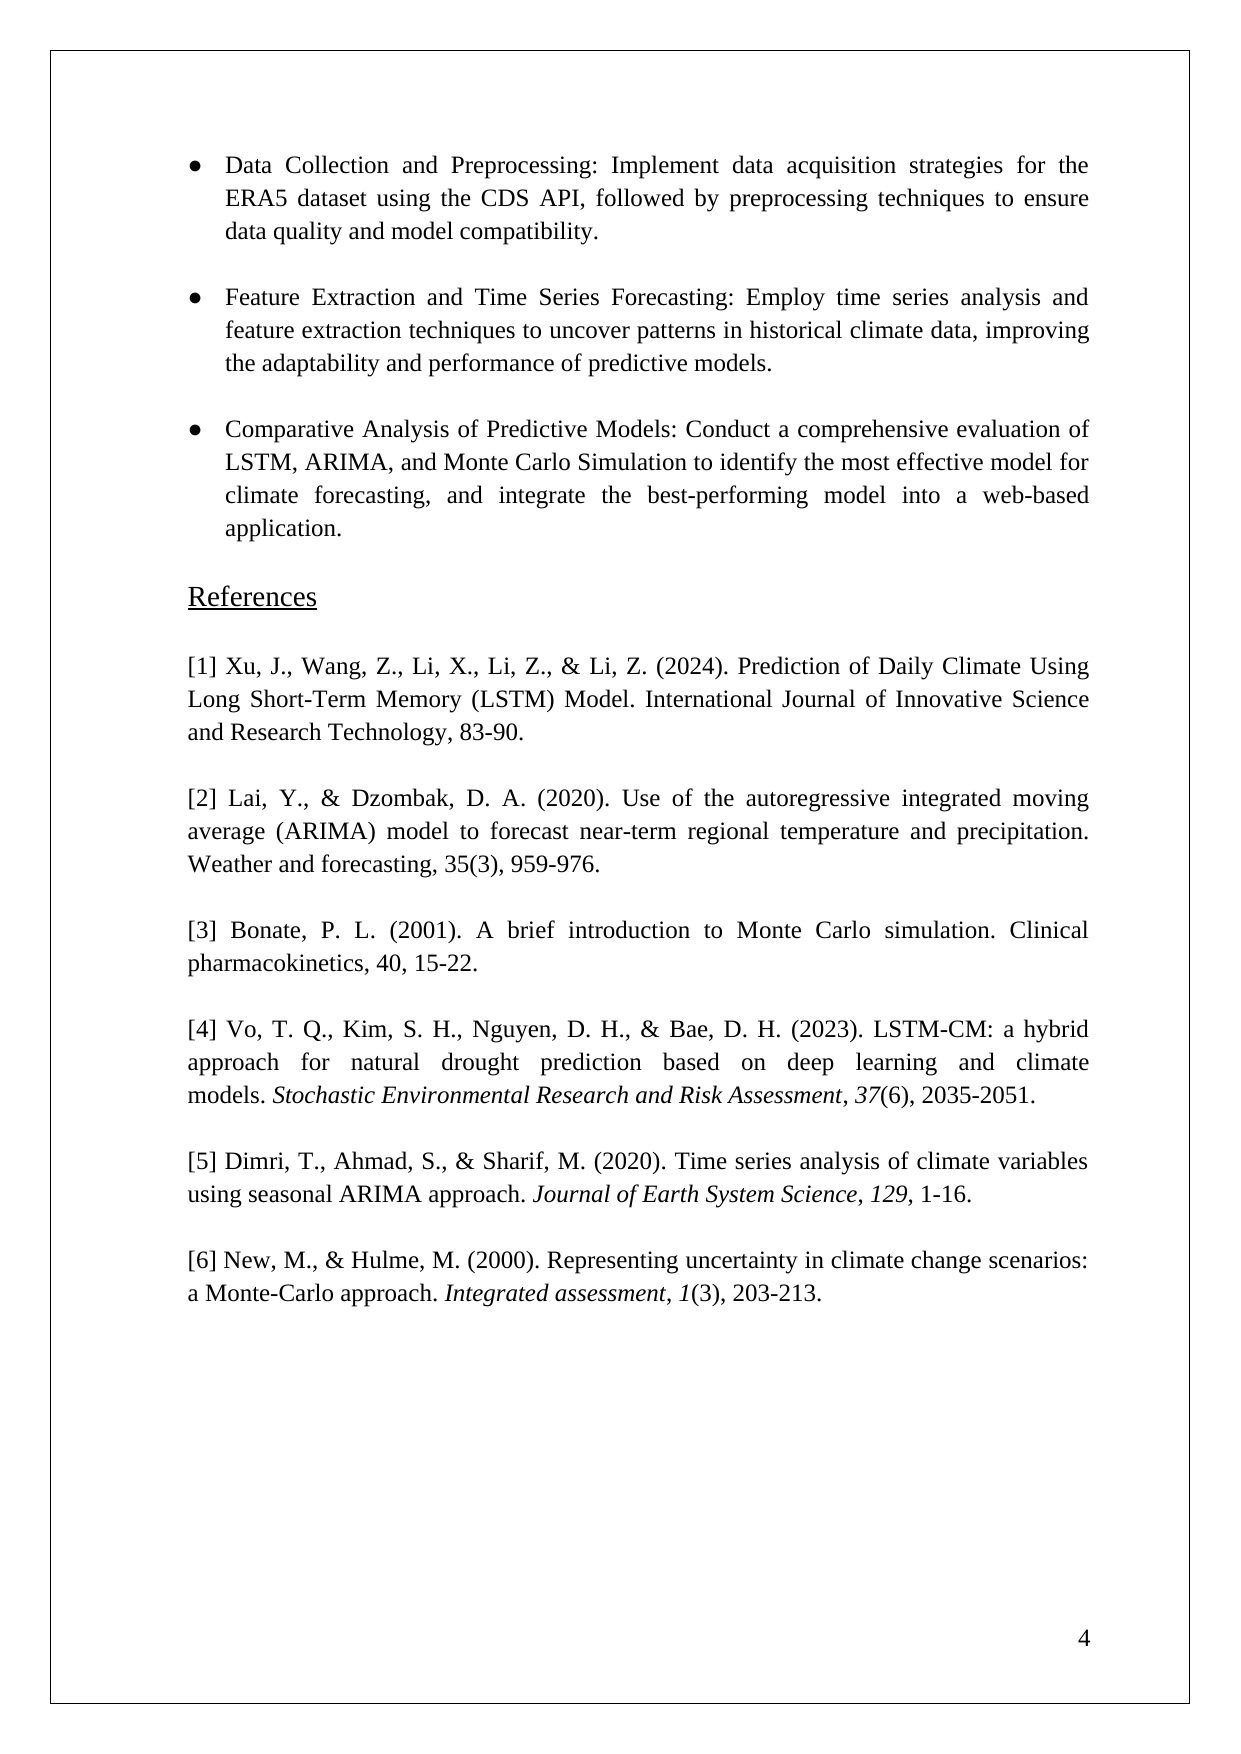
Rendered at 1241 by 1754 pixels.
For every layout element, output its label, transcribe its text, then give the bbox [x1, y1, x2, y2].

list Comparative Analysis of Predictive Models: Conduct a comprehensive evaluation of LSTM, ARIMA, and Monte Carlo Simulation to identify the most effective model for climate forecasting, and integrate the best-performing model into a web-based application. [187, 414, 1090, 542]
text [4] Vo, T. Q., Kim, S. H., Nguyen, D. H., & Bae, D. H. (2023). LSTM-CM: a hybrid approach for natural drought prediction based on deep learning and climate models. Stochastic Environmental Research and Risk Assessment, 37(6), 2035-2051. [187, 1014, 1090, 1109]
list Data Collection and Preprocessing: Implement data acquisition strategies for the ERA5 dataset using the CDS API, followed by preprocessing techniques to ensure data quality and model compatibility. [187, 150, 1090, 245]
text References [150, 579, 1090, 613]
text [2] Lai, Y., & Dzombak, D. A. (2020). Use of the autoregressive integrated moving average (ARIMA) model to forecast near-term regional temperature and precipitation. Weather and forecasting, 35(3), 959-976. [187, 783, 1090, 878]
text [3] Bonate, P. L. (2001). A brief introduction to Monte Carlo simulation. Clinical pharmacokinetics, 40, 15-22. [187, 915, 1090, 977]
text [1] Xu, J., Wang, Z., Li, X., Li, Z., & Li, Z. (2024). Prediction of Daily Climate Using Long Short-Term Memory (LSTM) Model. International Journal of Innovative Science and Research Technology, 83-90. [187, 651, 1090, 746]
list Feature Extraction and Time Series Forecasting: Employ time series analysis and feature extraction techniques to uncover patterns in historical climate data, improving the adaptability and performance of predictive models. [187, 282, 1090, 377]
text [6] New, M., & Hulme, M. (2000). Representing uncertainty in climate change scenarios: a Monte-Carlo approach. Integrated assessment, 1(3), 203-213. [187, 1245, 1090, 1307]
text [5] Dimri, T., Ahmad, S., & Sharif, M. (2020). Time series analysis of climate variables using seasonal ARIMA approach. Journal of Earth System Science, 129, 1-16. [187, 1146, 1090, 1208]
